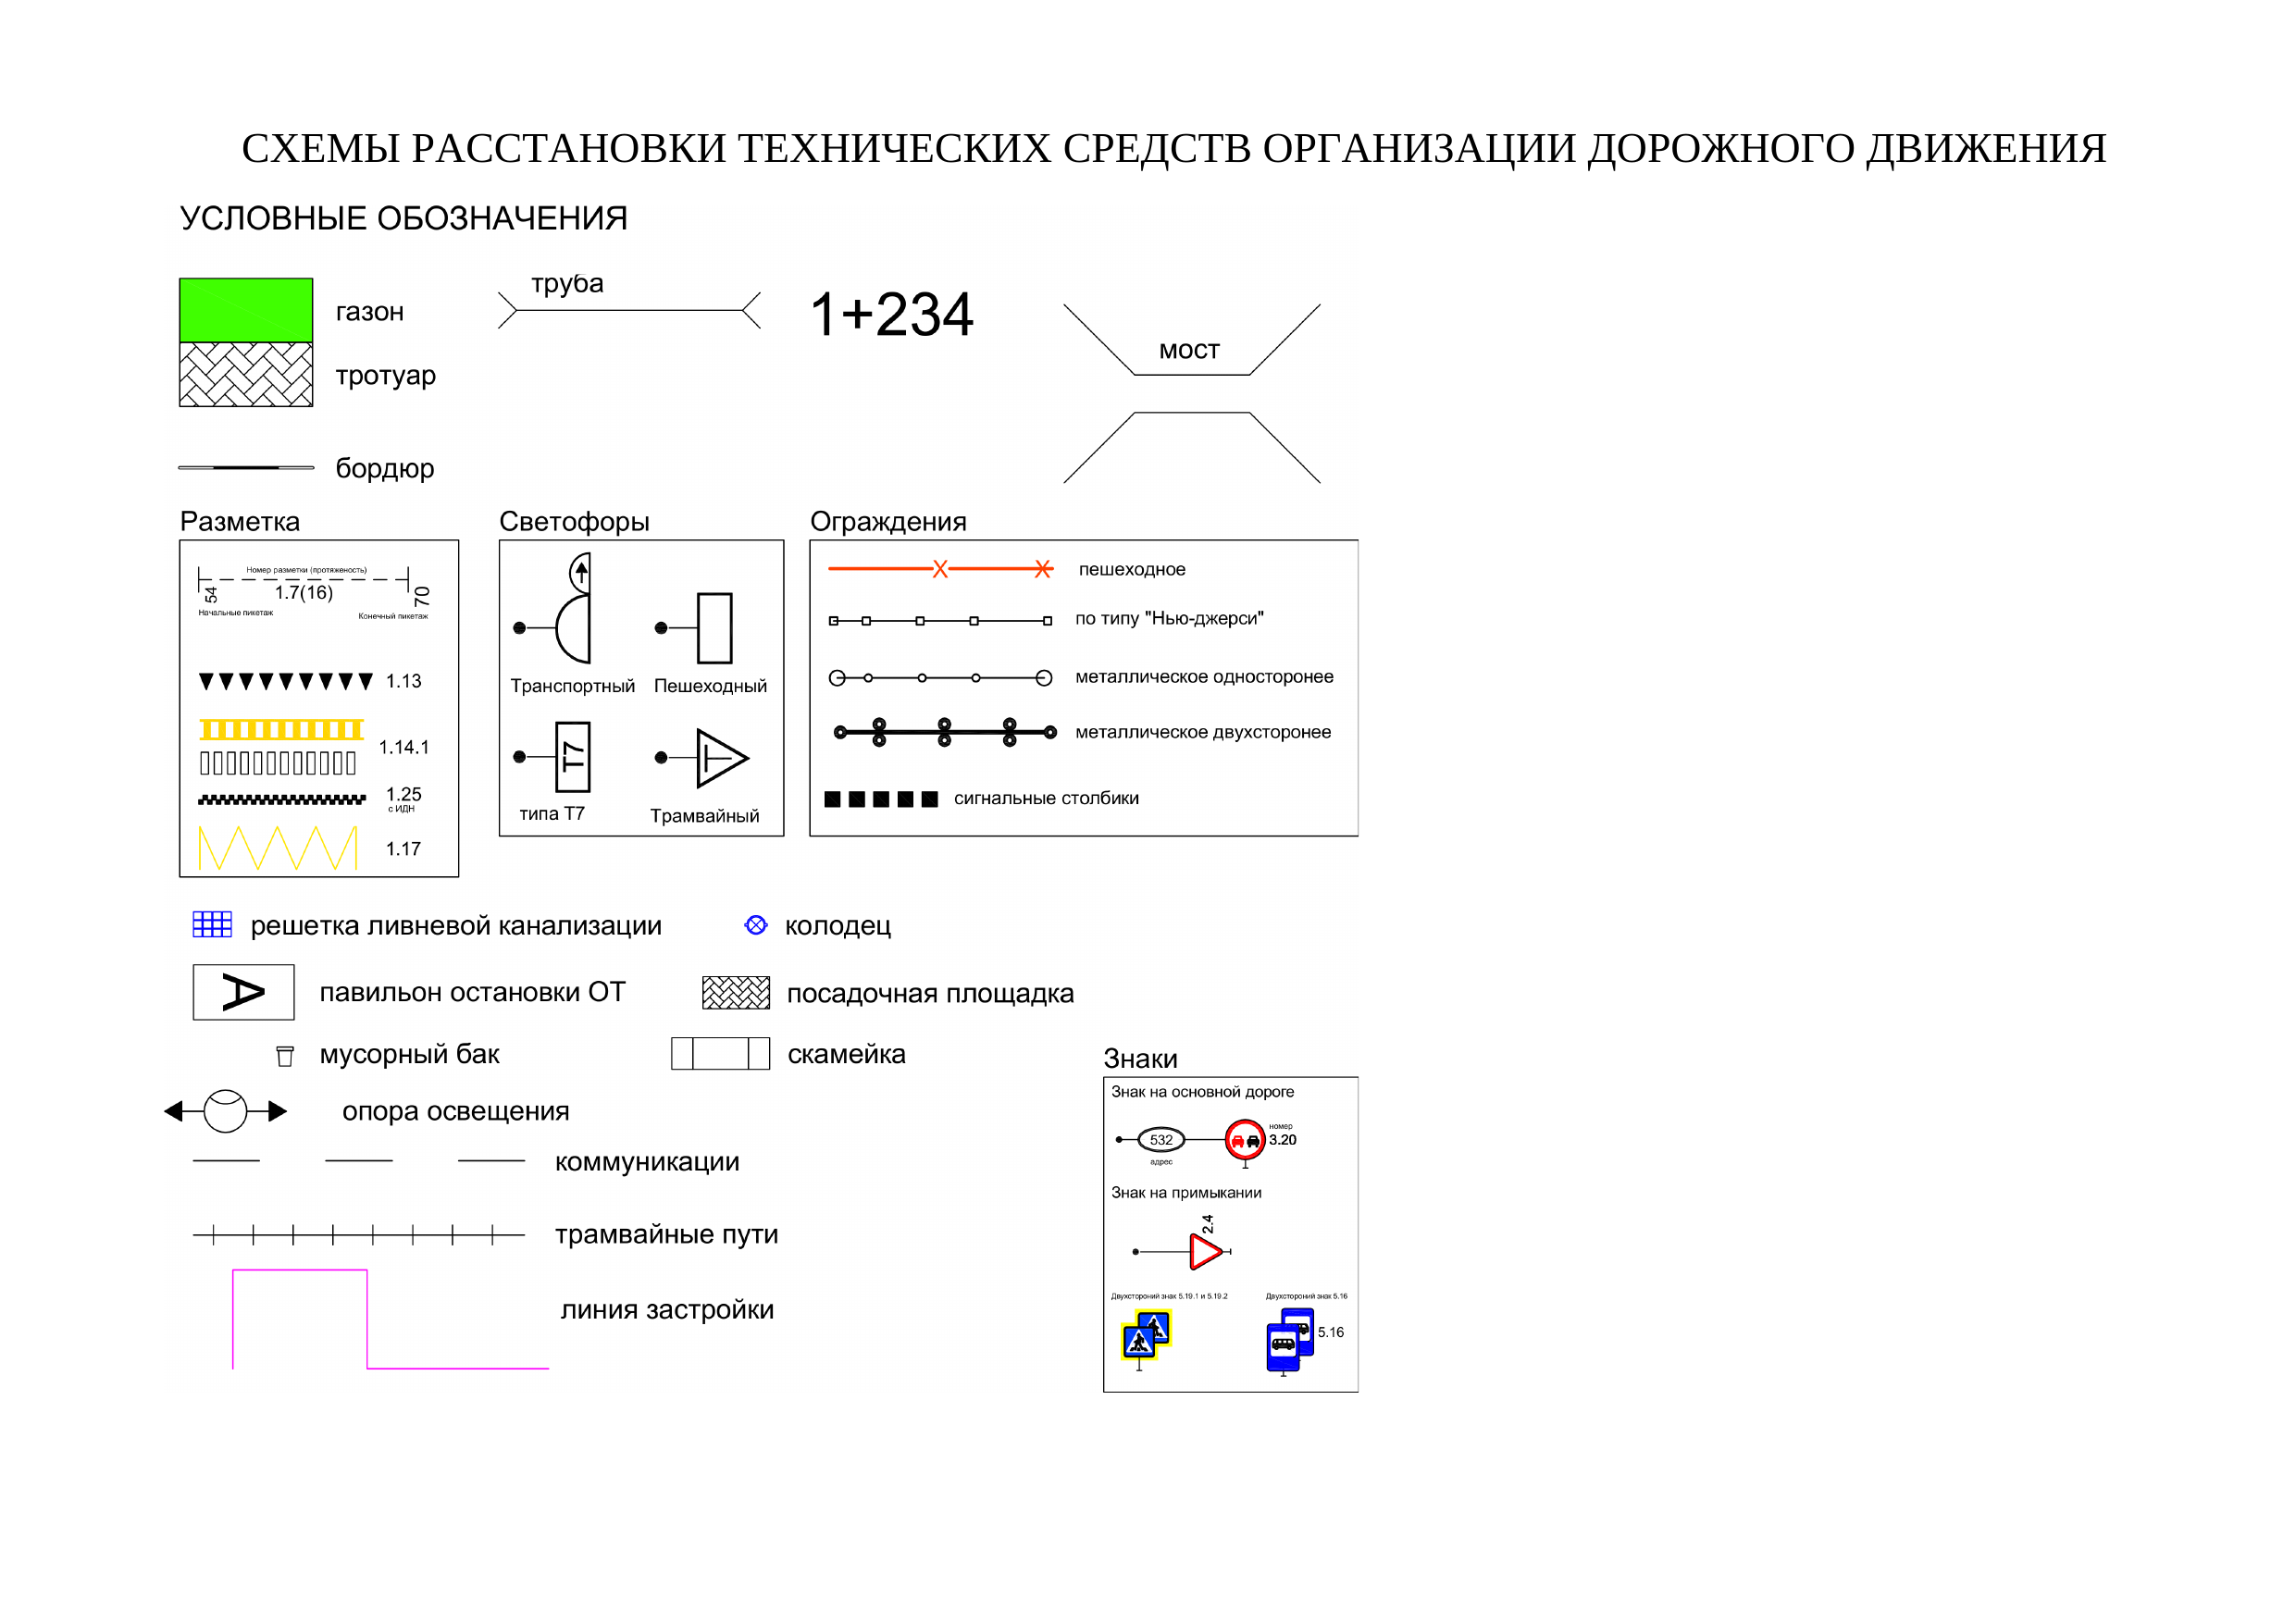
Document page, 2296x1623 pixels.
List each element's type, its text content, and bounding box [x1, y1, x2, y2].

subtitle СХЕМЫ РАССТАНОВКИ ТЕХНИЧЕСКИХ СРЕДСТВ ОРГАНИЗАЦИИ ДОРОЖНОГО ДВИЖЕНИЯ [164, 123, 2186, 172]
picture [164, 205, 1359, 1393]
